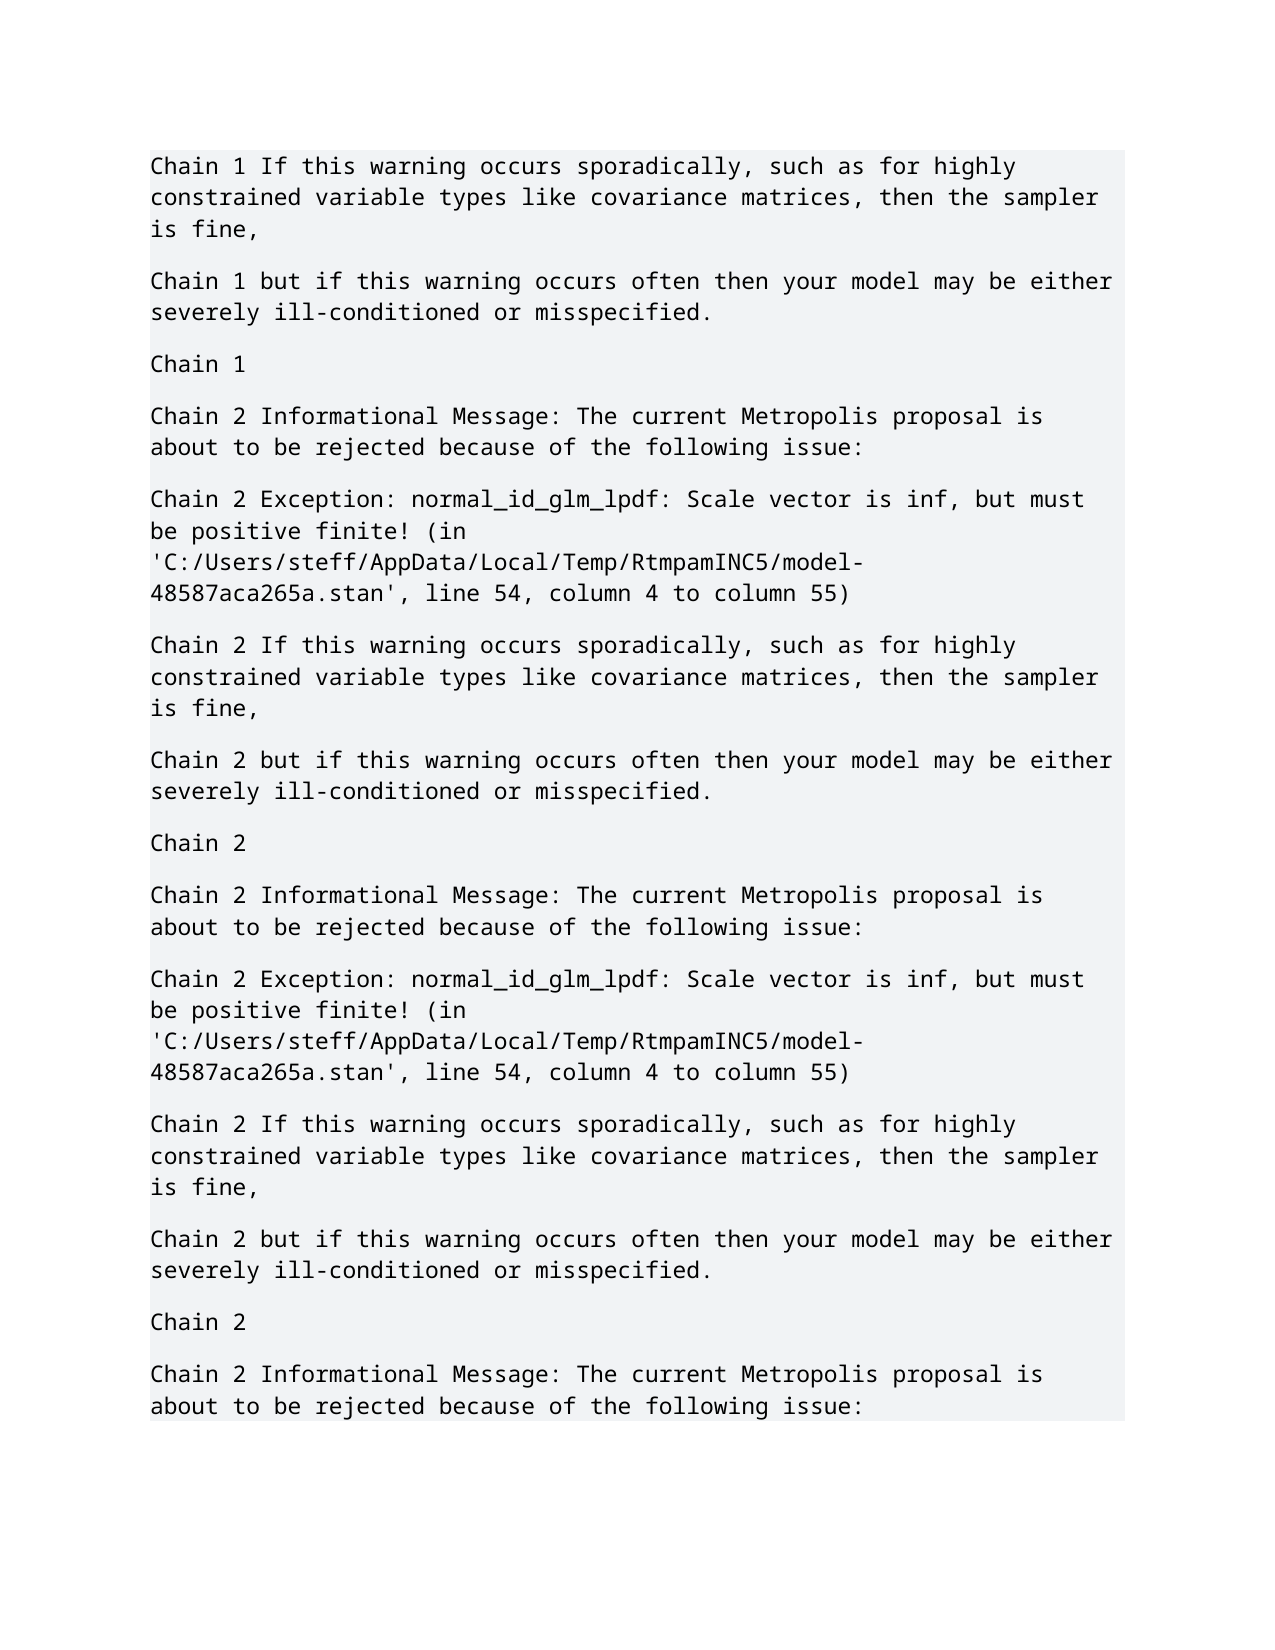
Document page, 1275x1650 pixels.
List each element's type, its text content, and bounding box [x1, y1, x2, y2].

text Chain 2 but if this warning occurs often then your model may be either severely ill-conditioned or misspecified. [150, 744, 1125, 806]
text Chain 2 If this warning occurs sporadically, such as for highly constrained variable types like covariance matrices, then the sampler is fine, [150, 629, 1125, 723]
text Chain 2 Exception: normal_id_glm_lpdf: Scale vector is inf, but must be positive finite! (in 'C:/Users/steff/AppData/Local/Temp/RtmpamINC5/model-48587aca265a.stan', line 54, column 4 to column 55) [150, 962, 1125, 1087]
text Chain 2 but if this warning occurs often then your model may be either severely ill-conditioned or misspecified. [150, 1223, 1125, 1285]
text Chain 2 Informational Message: The current Metropolis proposal is about to be rejected because of the following issue: [150, 400, 1125, 462]
text Chain 2 Informational Message: The current Metropolis proposal is about to be rejected because of the following issue: [150, 1358, 1125, 1421]
text Chain 2 If this warning occurs sporadically, such as for highly constrained variable types like covariance matrices, then the sampler is fine, [150, 1108, 1125, 1202]
text Chain 1 [150, 348, 1125, 379]
text Chain 2 [150, 1306, 1125, 1337]
text Chain 2 Exception: normal_id_glm_lpdf: Scale vector is inf, but must be positive finite! (in 'C:/Users/steff/AppData/Local/Temp/RtmpamINC5/model-48587aca265a.stan', line 54, column 4 to column 55) [150, 483, 1125, 608]
text Chain 1 If this warning occurs sporadically, such as for highly constrained variable types like covariance matrices, then the sampler is fine, [150, 150, 1125, 244]
text Chain 2 Informational Message: The current Metropolis proposal is about to be rejected because of the following issue: [150, 879, 1125, 942]
text Chain 1 but if this warning occurs often then your model may be either severely ill-conditioned or misspecified. [150, 264, 1125, 327]
text Chain 2 [150, 827, 1125, 858]
